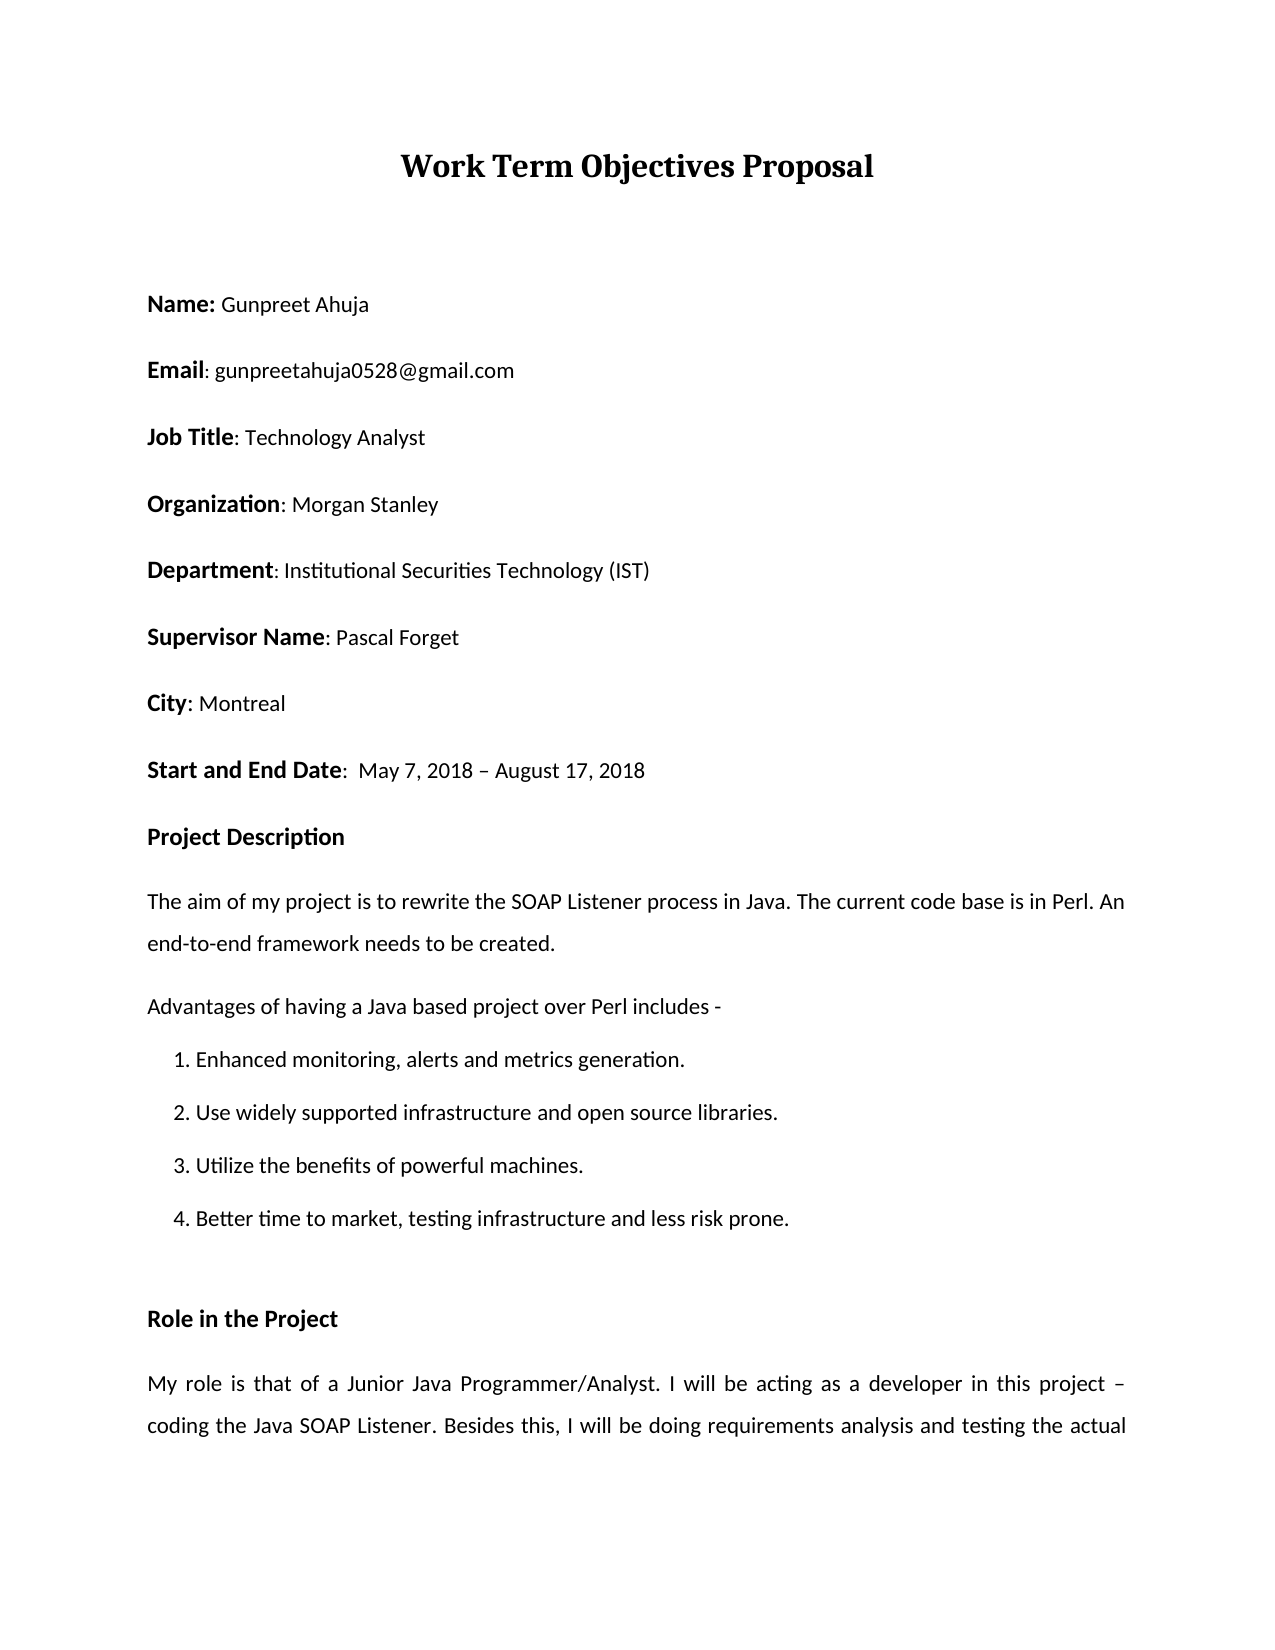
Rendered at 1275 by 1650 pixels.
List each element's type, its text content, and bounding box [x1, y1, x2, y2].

text Supervisor Name: Pascal Forget [147, 621, 1128, 651]
text Start and End Date: May 7, 2018 – August 17, 2018 [147, 754, 1128, 784]
text Advantages of having a Java based project over Perl includes - [147, 992, 1128, 1020]
text Name: Gunpreet Ahuja [147, 288, 1128, 319]
text City: Montreal [147, 687, 1128, 718]
text Work Term Objectives Proposal [147, 147, 1128, 185]
text 1. Enhanced monitoring, alerts and metrics generation. [147, 1045, 1128, 1073]
text Email: gunpreetahuja0528@gmail.com [147, 355, 1128, 385]
text Organization: Morgan Stanley [147, 488, 1128, 518]
text 4. Better time to market, testing infrastructure and less risk prone. [147, 1204, 1128, 1232]
text 2. Use widely supported infrastructure and open source libraries. [147, 1098, 1128, 1126]
text The aim of my project is to rewrite the SOAP Listener process in Java. The current code base is in Perl. An end-to-end framework needs to be created. [147, 887, 1128, 957]
text 3. Utilize the benefits of powerful machines. [147, 1151, 1128, 1179]
text Department: Institutional Securities Technology (IST) [147, 554, 1128, 585]
text Job Title: Technology Analyst [147, 421, 1128, 452]
text Project Description [147, 821, 1128, 851]
text Role in the Project [147, 1257, 1128, 1333]
